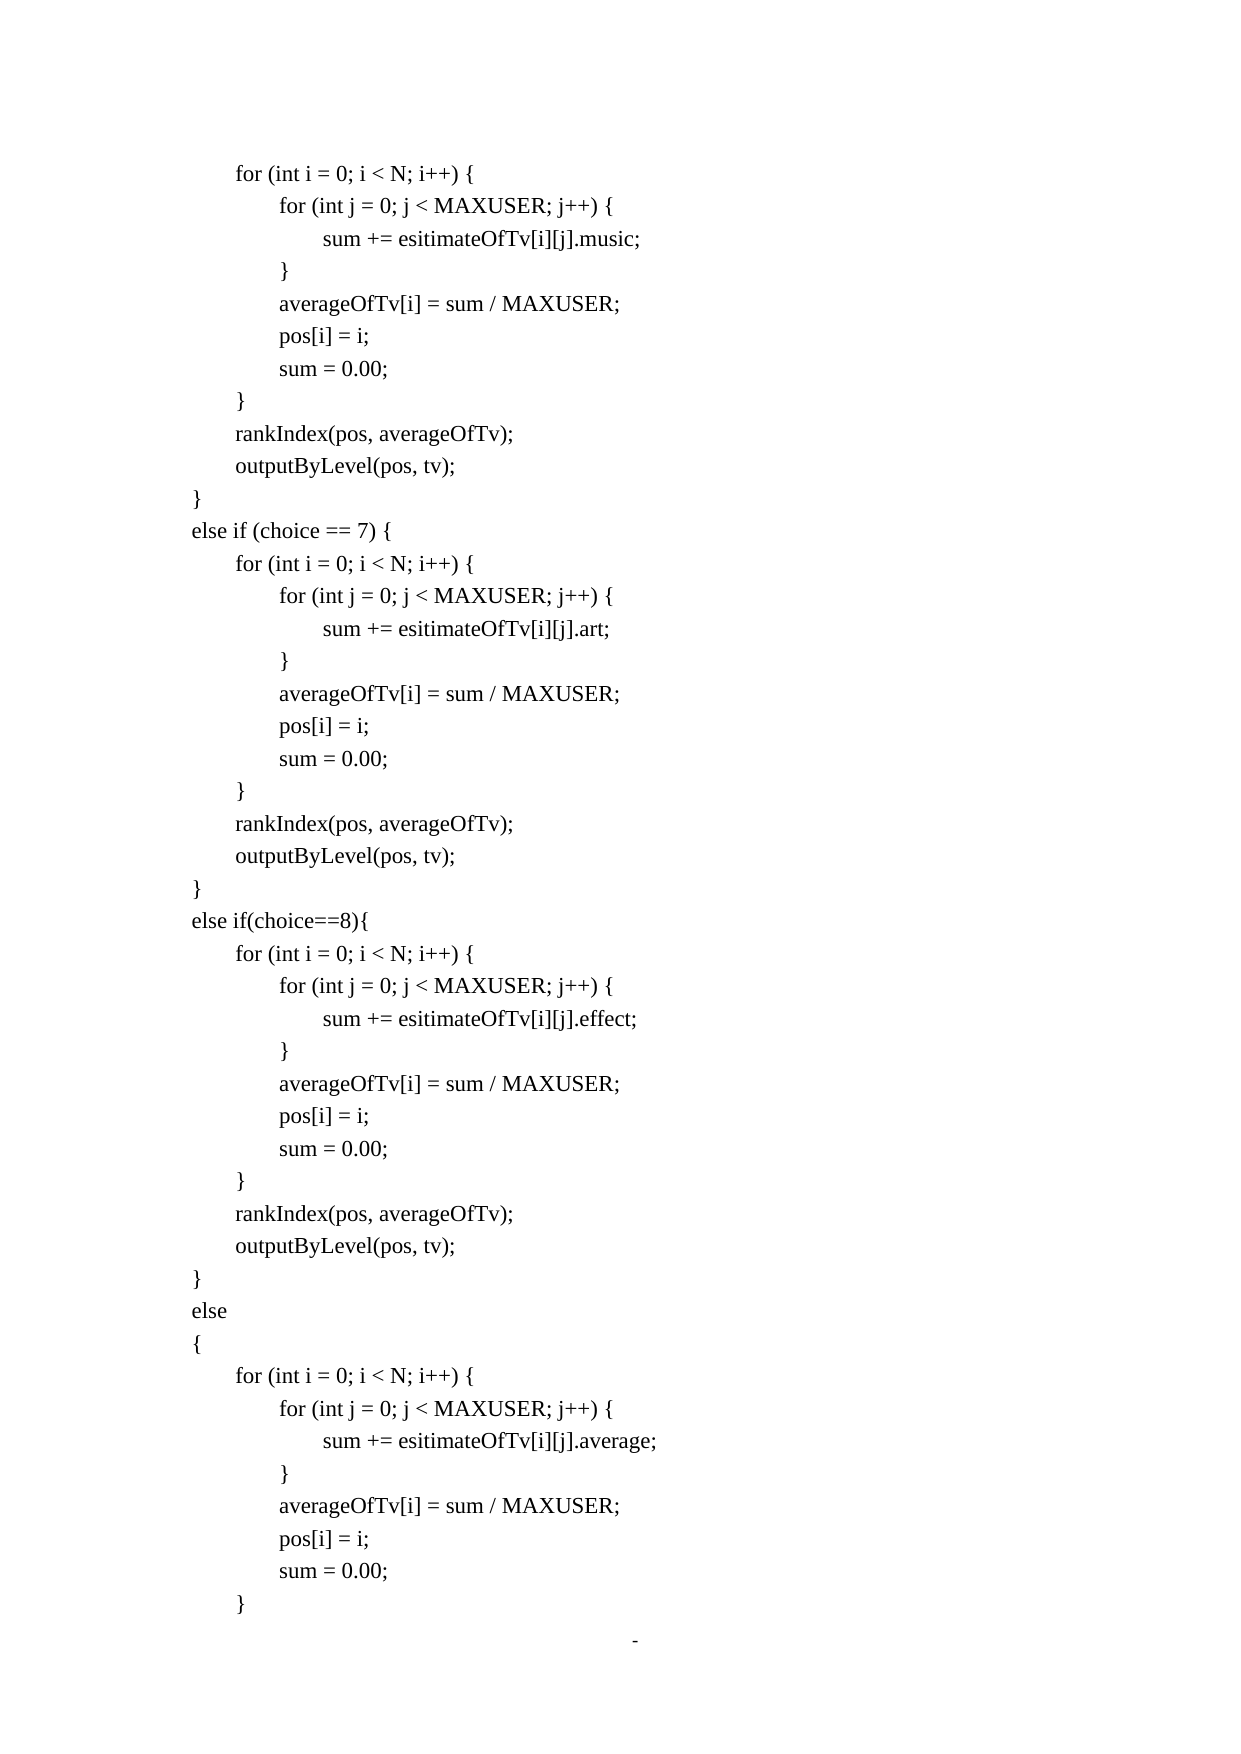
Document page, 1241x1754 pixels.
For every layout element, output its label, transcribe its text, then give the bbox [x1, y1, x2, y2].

text } [148, 872, 1122, 904]
text } [148, 1587, 1122, 1619]
text pos[i] = i; [148, 709, 1122, 742]
text outputByLevel(pos, tv); [148, 1229, 1122, 1262]
text } [148, 1164, 1122, 1197]
text sum += esitimateOfTv[i][j].art; [148, 612, 1122, 644]
text sum += esitimateOfTv[i][j].music; [148, 222, 1122, 254]
text else if(choice==8){ [148, 904, 1122, 937]
text rankIndex(pos, averageOfTv); [148, 417, 1122, 449]
text } [148, 384, 1122, 417]
text } [148, 1034, 1122, 1067]
text for (int j = 0; j < MAXUSER; j++) { [148, 1392, 1122, 1424]
text sum += esitimateOfTv[i][j].average; [148, 1424, 1122, 1457]
text for (int i = 0; i < N; i++) { [148, 937, 1122, 969]
text averageOfTv[i] = sum / MAXUSER; [148, 287, 1122, 319]
text averageOfTv[i] = sum / MAXUSER; [148, 1067, 1122, 1099]
text sum += esitimateOfTv[i][j].effect; [148, 1002, 1122, 1034]
text for (int j = 0; j < MAXUSER; j++) { [148, 579, 1122, 612]
text for (int i = 0; i < N; i++) { [148, 547, 1122, 579]
text else [148, 1294, 1122, 1327]
text sum = 0.00; [148, 1554, 1122, 1587]
text for (int j = 0; j < MAXUSER; j++) { [148, 189, 1122, 222]
text pos[i] = i; [148, 319, 1122, 352]
text for (int i = 0; i < N; i++) { [148, 1359, 1122, 1392]
text { [148, 1327, 1122, 1359]
text } [148, 644, 1122, 677]
text else if (choice == 7) { [148, 514, 1122, 547]
text averageOfTv[i] = sum / MAXUSER; [148, 1489, 1122, 1522]
text for (int i = 0; i < N; i++) { [148, 157, 1122, 189]
text sum = 0.00; [148, 742, 1122, 774]
text } [148, 254, 1122, 287]
text rankIndex(pos, averageOfTv); [148, 1197, 1122, 1229]
text } [148, 774, 1122, 807]
text for (int j = 0; j < MAXUSER; j++) { [148, 969, 1122, 1002]
text } [148, 482, 1122, 514]
text sum = 0.00; [148, 352, 1122, 384]
text } [148, 1262, 1122, 1294]
text pos[i] = i; [148, 1522, 1122, 1554]
text outputByLevel(pos, tv); [148, 449, 1122, 482]
text averageOfTv[i] = sum / MAXUSER; [148, 677, 1122, 709]
text pos[i] = i; [148, 1099, 1122, 1132]
text outputByLevel(pos, tv); [148, 839, 1122, 872]
text sum = 0.00; [148, 1132, 1122, 1164]
text } [148, 1457, 1122, 1489]
text rankIndex(pos, averageOfTv); [148, 807, 1122, 839]
